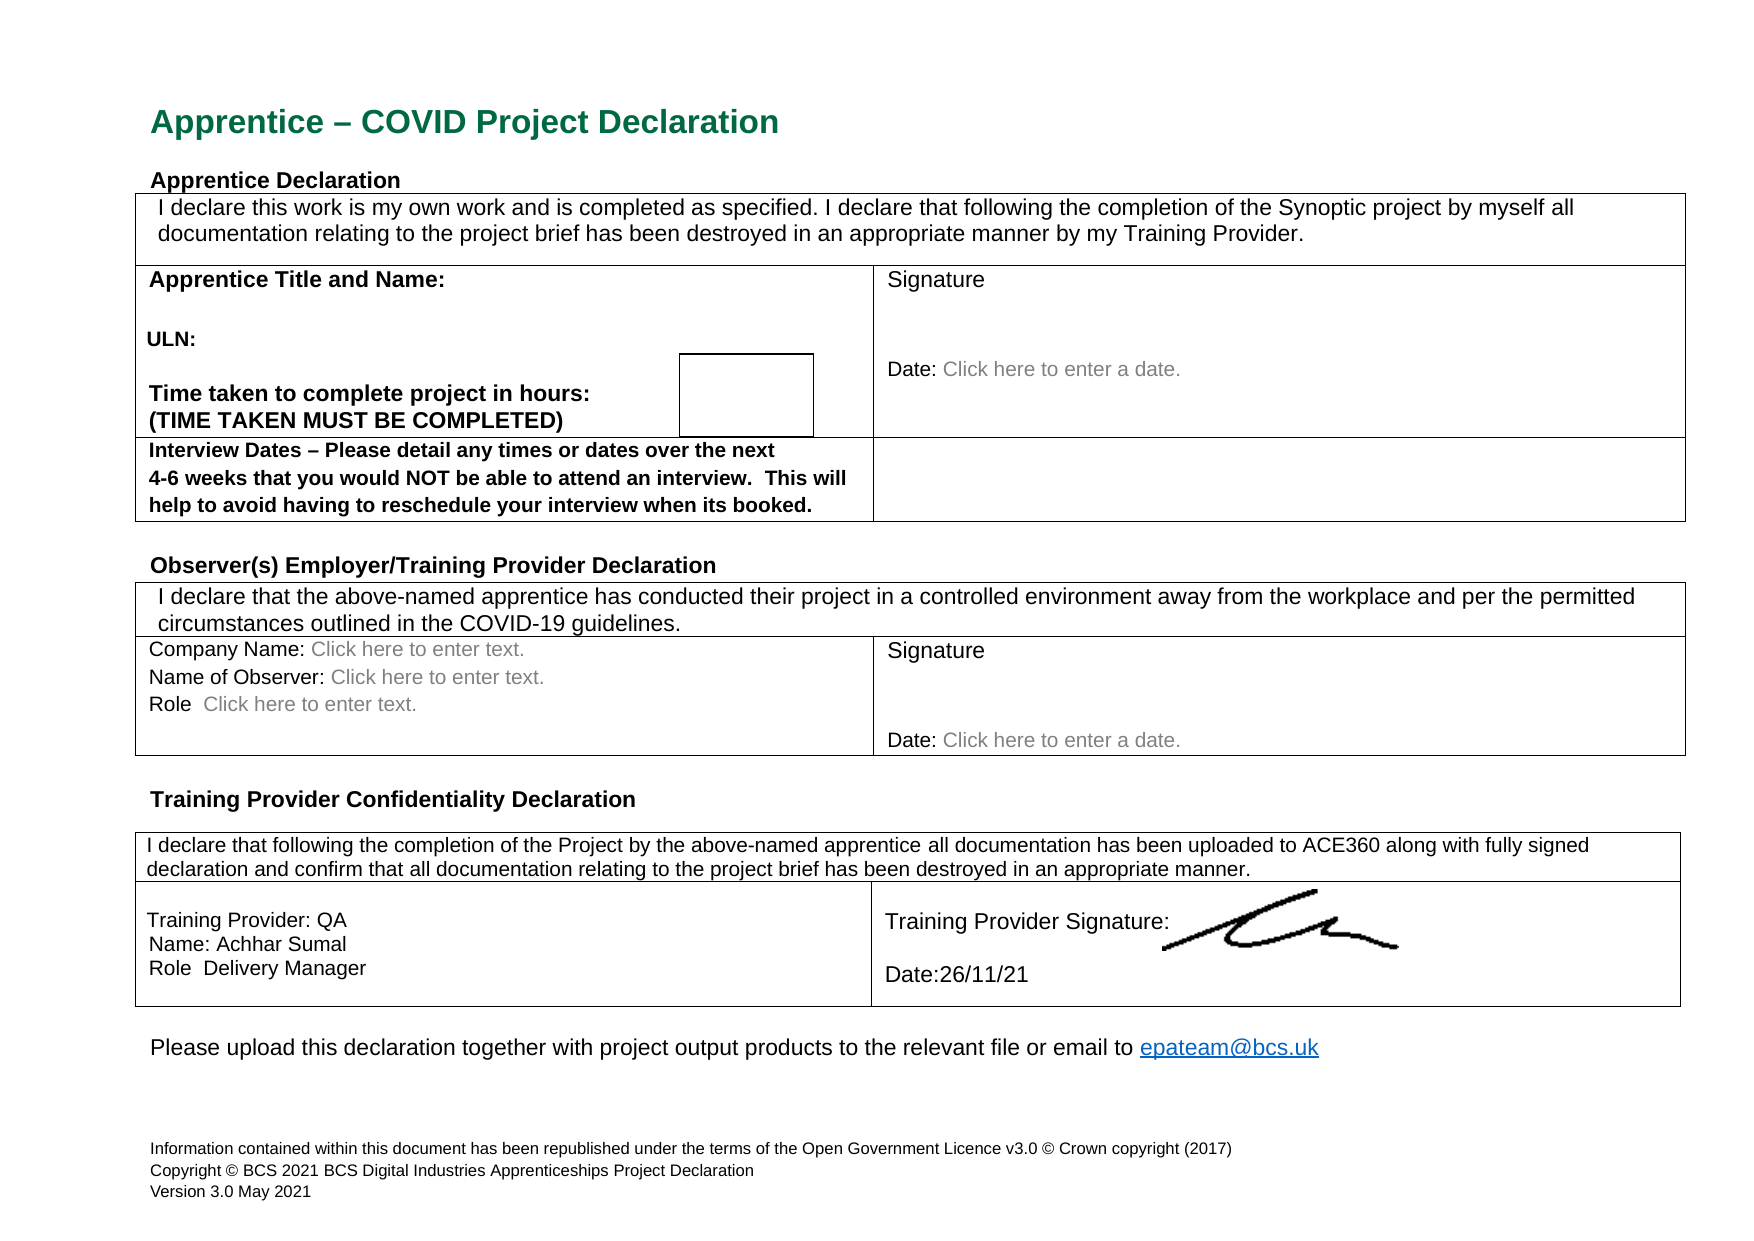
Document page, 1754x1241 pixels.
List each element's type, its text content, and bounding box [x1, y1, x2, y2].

picture [1162, 889, 1399, 951]
text Please upload this declaration together with project output products to the relevant file or email to epateam@bcs.uk [150, 1033, 1604, 1060]
text Observer(s) Employer/Training Provider Declaration [150, 552, 1604, 578]
table_cell Company Name: Name of Observer: Role [136, 637, 873, 755]
table_cell Interview Dates – Please detail any times or dates over the next 4-6 weeks that you would NOT be able to attend an interview. This will help to avoid having to reschedule your interview when its booked. [136, 438, 873, 521]
table_cell Signature Date: [874, 637, 1685, 755]
table_cell [874, 438, 1685, 521]
table_header [136, 583, 1685, 636]
table_header [136, 194, 1685, 265]
table_cell Training Provider: Name: Role [136, 882, 871, 1006]
text Training Provider Confidentiality Declaration [150, 786, 1604, 813]
table_cell Training Provider Signature: Date:26/11/21 [872, 882, 1680, 1006]
table_cell Signature Date: [874, 266, 1685, 437]
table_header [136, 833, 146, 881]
text Apprentice – COVID Project Declaration [150, 102, 1604, 140]
text Apprentice Declaration [150, 167, 1604, 193]
table_cell Apprentice Title and Name: ULN: Time taken to complete project in hours: (TIME TAKEN MUST BE COMPLETED) [136, 266, 873, 437]
table_header I declare that following the completion of the Project by the above-named apprentice all documentation has been uploaded to ACE360 along with fully signed declaration and confirm that all documentation relating to the project brief has been destroyed in an appropriate manner. [409, 833, 1680, 881]
